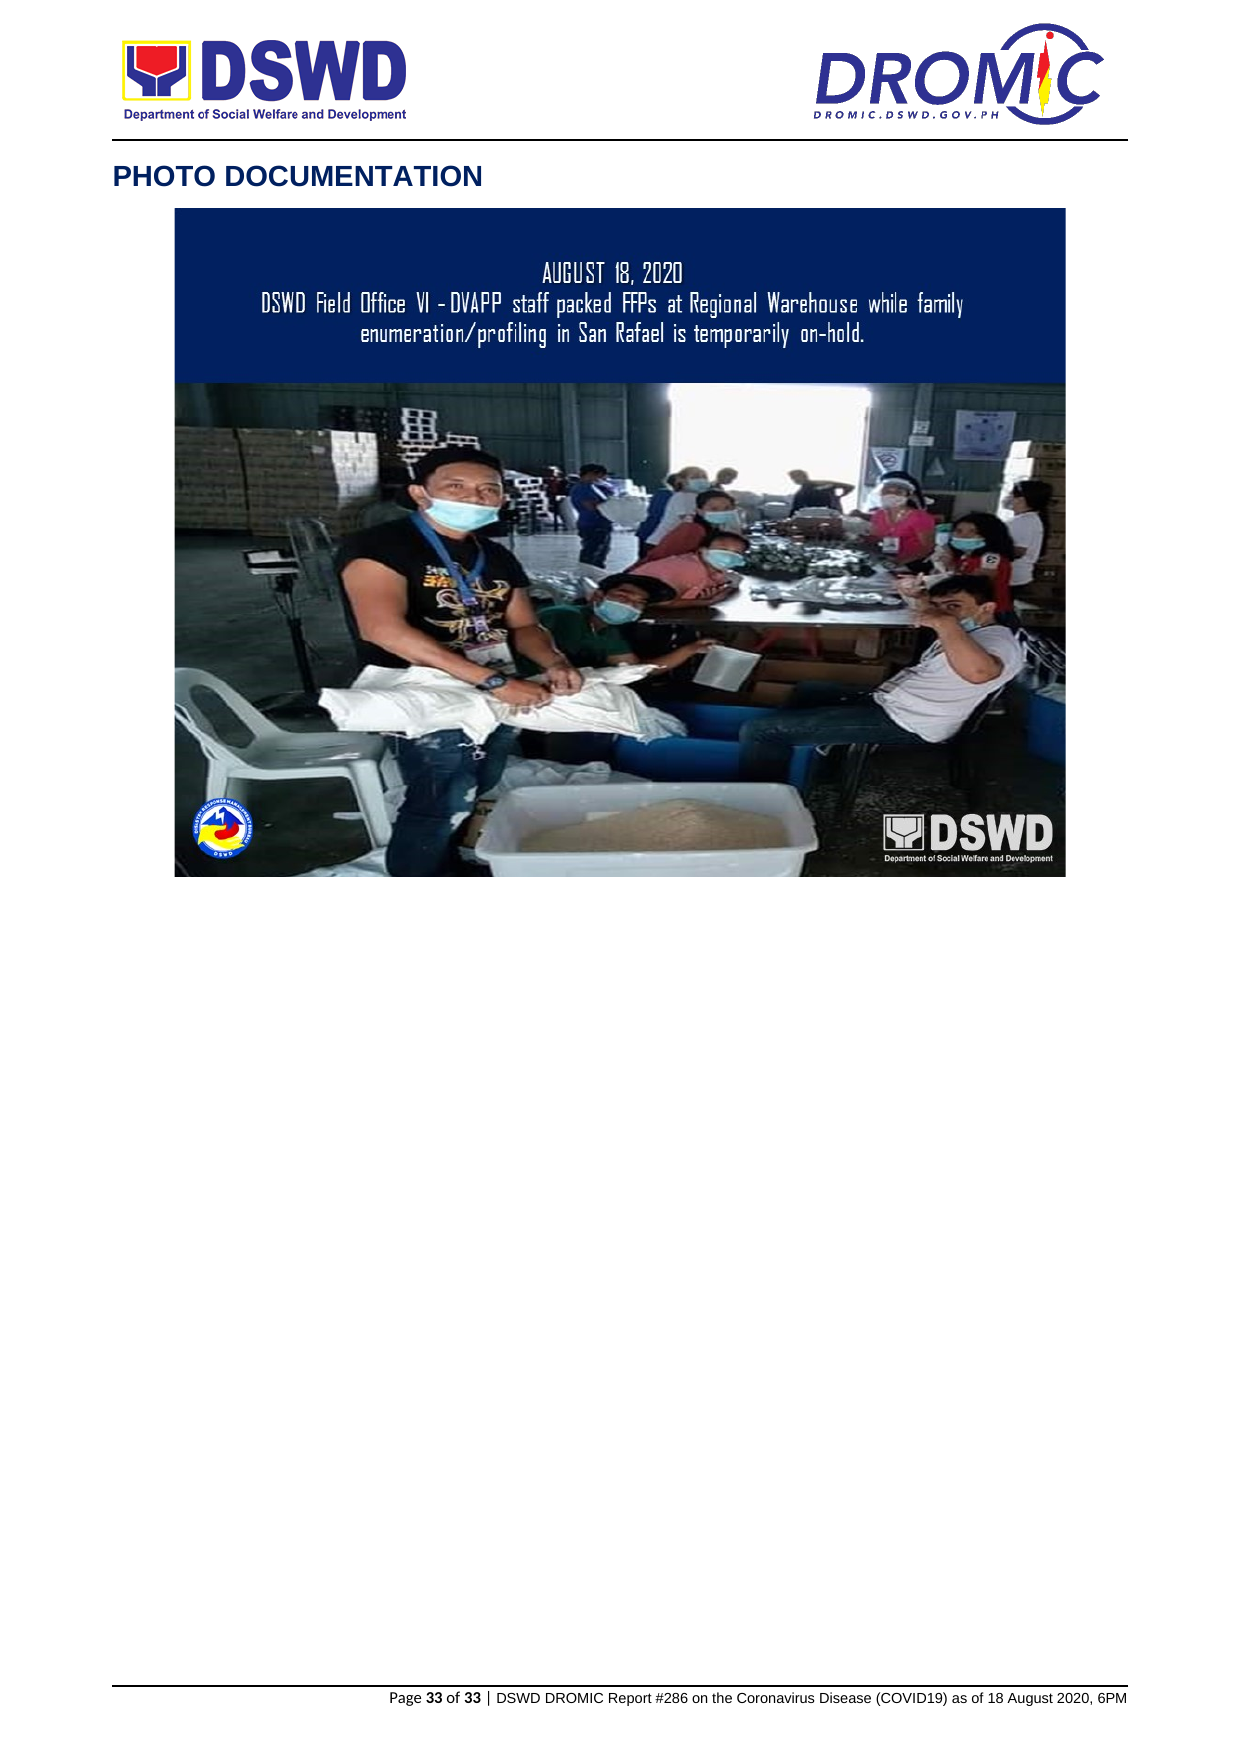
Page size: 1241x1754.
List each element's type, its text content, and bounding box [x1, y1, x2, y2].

picture [174, 208, 1066, 877]
text Releasing OfficerPHOTO DOCUMENTATION [112, 159, 1128, 192]
picture [112, 37, 416, 125]
picture [781, 23, 1133, 125]
